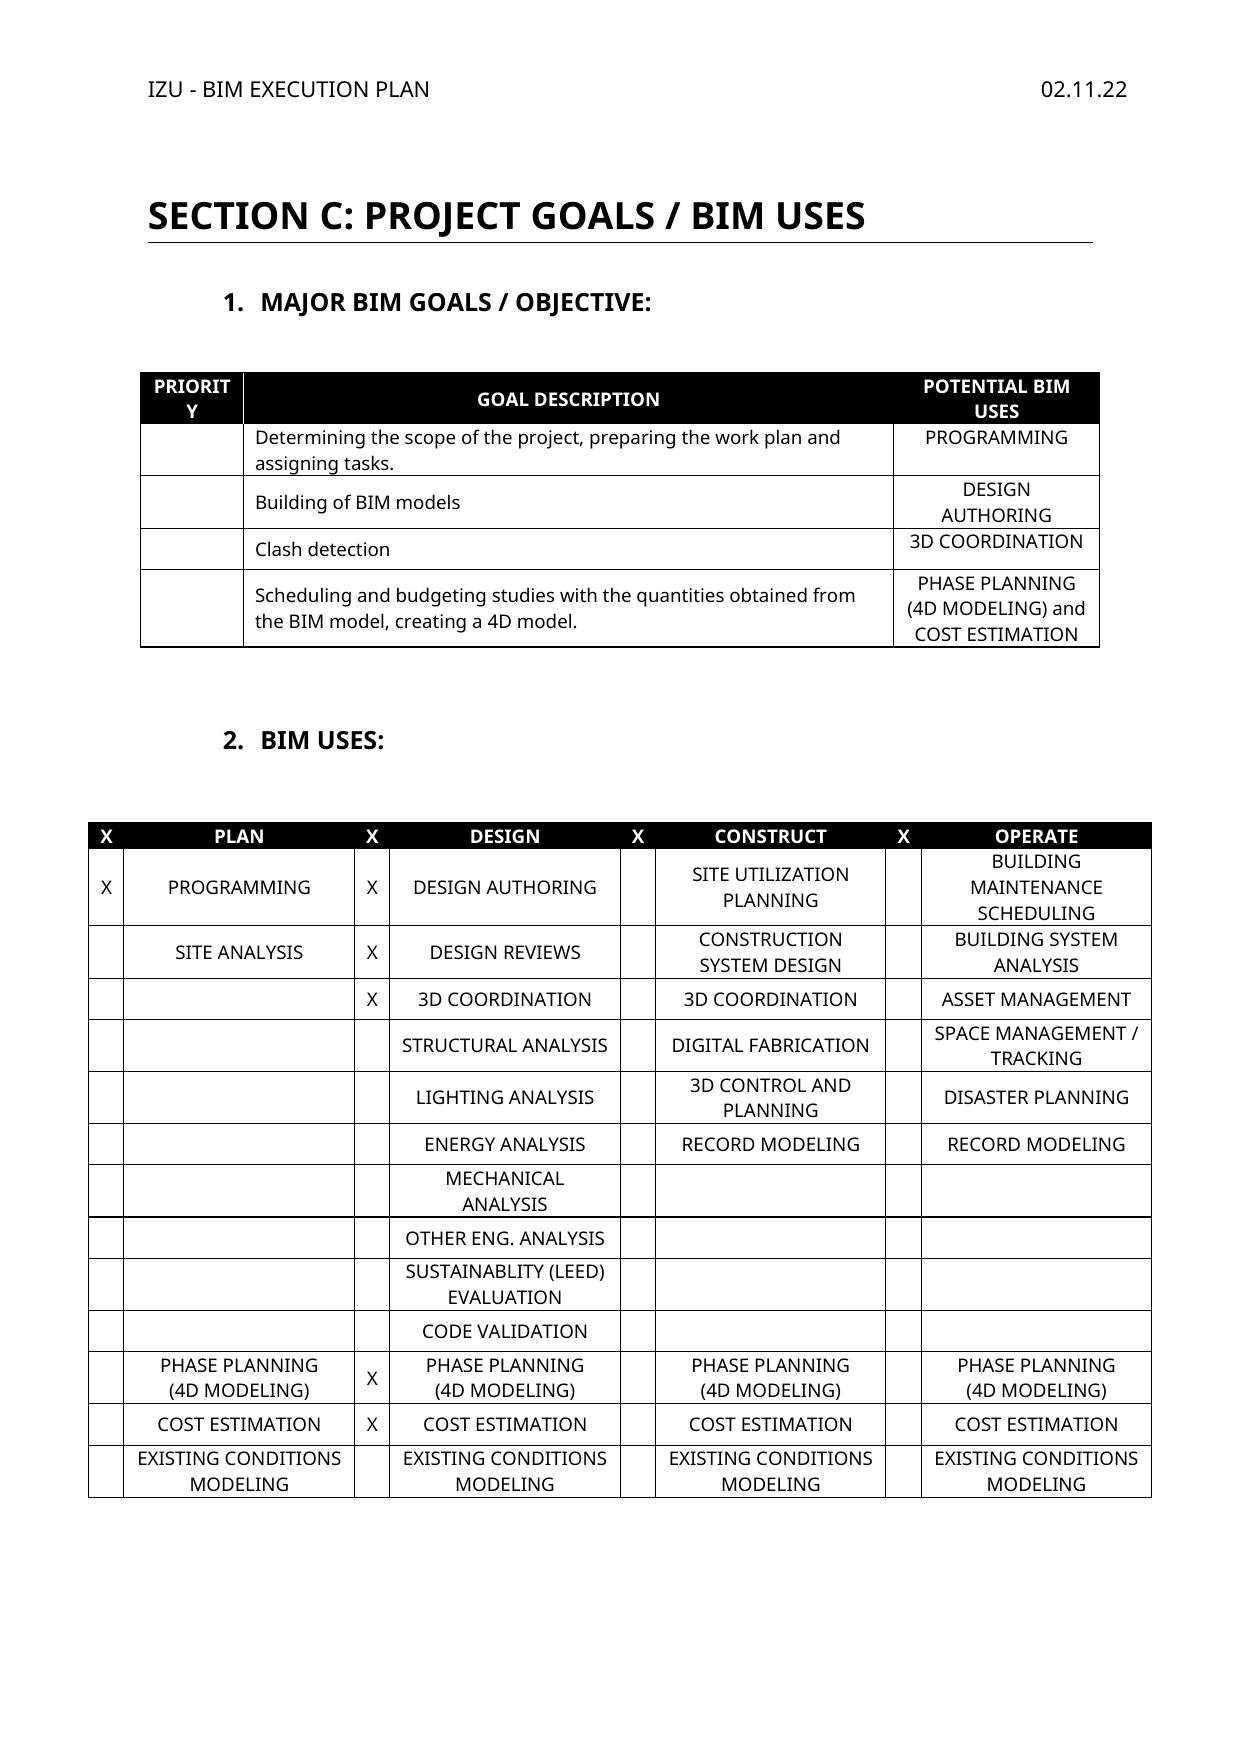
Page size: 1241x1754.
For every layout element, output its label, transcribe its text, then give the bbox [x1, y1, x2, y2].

table_cell 3D CONTROL AND PLANNING [656, 1072, 885, 1123]
table_cell [886, 1218, 921, 1258]
table_cell MECHANICAL ANALYSIS [390, 1165, 620, 1216]
table_cell Clash detection [244, 529, 893, 569]
table_cell [886, 1446, 921, 1497]
table_header DESIGN [390, 823, 620, 849]
table_cell X [89, 849, 123, 925]
table_cell PHASE PLANNING (4D MODELING) and COST ESTIMATION [894, 570, 1099, 646]
table_cell [89, 1446, 123, 1497]
table_cell [621, 1259, 655, 1310]
table_cell [124, 1311, 354, 1351]
table_cell RECORD MODELING [656, 1124, 885, 1164]
table_cell [355, 1259, 389, 1310]
table_cell CODE VALIDATION [390, 1311, 620, 1351]
table_cell SITE ANALYSIS [124, 926, 354, 977]
table_cell [886, 849, 921, 925]
table_header OPERATE [921, 823, 1152, 849]
table_cell [886, 1311, 921, 1351]
table_cell [886, 1020, 921, 1071]
table_cell [621, 1124, 655, 1164]
table_cell [886, 1165, 921, 1216]
table_cell LIGHTING ANALYSIS [390, 1072, 620, 1123]
table_cell [124, 1124, 354, 1164]
table_cell [621, 1311, 655, 1351]
list MAJOR BIM GOALS / OBJECTIVE: [223, 285, 1093, 319]
table_cell [124, 1218, 354, 1258]
table_header PRIORITY [141, 373, 243, 424]
table_cell PROGRAMMING [124, 849, 354, 925]
table_cell [621, 1072, 655, 1123]
table_cell [355, 1020, 389, 1071]
table_cell PROGRAMMING [894, 424, 1099, 475]
table_cell [922, 1218, 1151, 1258]
table_cell [89, 1020, 123, 1071]
table_cell [886, 1352, 921, 1403]
table_cell PHASE PLANNING (4D MODELING) [656, 1352, 885, 1403]
table_cell X [355, 849, 389, 925]
table_cell [124, 1072, 354, 1123]
table_cell [656, 1165, 885, 1216]
table_cell X [355, 979, 389, 1019]
table_cell [124, 979, 354, 1019]
table_cell PHASE PLANNING (4D MODELING) [922, 1352, 1151, 1403]
table_cell [89, 1165, 123, 1216]
table_cell SPACE MANAGEMENT / TRACKING [922, 1020, 1151, 1071]
table_cell [922, 1165, 1151, 1216]
table_cell SITE UTILIZATION PLANNING [656, 849, 885, 925]
table_cell [886, 1259, 921, 1310]
table_cell [922, 1259, 1151, 1310]
table_cell DESIGN REVIEWS [390, 926, 620, 977]
table_cell DESIGN AUTHORING [894, 476, 1099, 527]
table_cell CONSTRUCTION SYSTEM DESIGN [656, 926, 885, 977]
table_cell [89, 1352, 123, 1403]
table_cell STRUCTURAL ANALYSIS [390, 1020, 620, 1071]
table_cell [886, 926, 921, 977]
table_cell [124, 1165, 354, 1216]
table_cell [656, 1259, 885, 1310]
table_cell PHASE PLANNING (4D MODELING) [124, 1352, 354, 1403]
table_cell [656, 1311, 885, 1351]
table_cell DISASTER PLANNING [922, 1072, 1151, 1123]
table_cell [355, 1446, 389, 1497]
table_cell OTHER ENG. ANALYSIS [390, 1218, 620, 1258]
table_cell [89, 1072, 123, 1123]
table_cell [621, 1020, 655, 1071]
subtitle SECTION C: PROJECT GOALS / BIM USES [148, 189, 1093, 242]
table_cell [621, 849, 655, 925]
table_header CONSTRUCT [655, 823, 886, 849]
table_cell [141, 570, 243, 646]
table_cell X [355, 1404, 389, 1444]
table_cell [886, 1404, 921, 1444]
table_cell 3D COORDINATION [894, 529, 1099, 569]
table_cell [621, 1446, 655, 1497]
table_cell [124, 1020, 354, 1071]
table_cell [124, 1259, 354, 1310]
table_cell 3D COORDINATION [656, 979, 885, 1019]
table_cell COST ESTIMATION [656, 1404, 885, 1444]
table_cell X [355, 926, 389, 977]
table_cell X [355, 1352, 389, 1403]
table_cell RECORD MODELING [922, 1124, 1151, 1164]
table_cell ASSET MANAGEMENT [922, 979, 1151, 1019]
table_header PLAN [124, 823, 354, 849]
table_cell [89, 1124, 123, 1164]
table_cell [656, 1218, 885, 1258]
table_cell [355, 1311, 389, 1351]
table_cell [886, 1072, 921, 1123]
table_cell [621, 1404, 655, 1444]
table_cell SUSTAINABLITY (LEED) EVALUATION [390, 1259, 620, 1310]
table_cell [141, 476, 243, 527]
table_cell 3D COORDINATION [390, 979, 620, 1019]
table_cell [89, 1311, 123, 1351]
table_header X [620, 823, 655, 849]
table_cell [886, 1124, 921, 1164]
table_cell EXISTING CONDITIONS MODELING [922, 1446, 1151, 1497]
table_cell COST ESTIMATION [124, 1404, 354, 1444]
table_cell [621, 979, 655, 1019]
table_cell DIGITAL FABRICATION [656, 1020, 885, 1071]
table_cell [89, 926, 123, 977]
table_cell BUILDING MAINTENANCE SCHEDULING [922, 849, 1151, 925]
table_cell Scheduling and budgeting studies with the quantities obtained from the BIM model, creating a 4D model. [244, 570, 893, 646]
table_cell [355, 1124, 389, 1164]
table_cell [355, 1218, 389, 1258]
table_cell [89, 1259, 123, 1310]
table_cell BUILDING SYSTEM ANALYSIS [922, 926, 1151, 977]
table_cell [89, 1218, 123, 1258]
table_cell [886, 979, 921, 1019]
table_header GOAL DESCRIPTION [244, 373, 893, 424]
table_cell ENERGY ANALYSIS [390, 1124, 620, 1164]
table_header X [886, 823, 921, 849]
table_cell PHASE PLANNING (4D MODELING) [390, 1352, 620, 1403]
table_cell [89, 979, 123, 1019]
table_cell EXISTING CONDITIONS MODELING [656, 1446, 885, 1497]
table_cell COST ESTIMATION [390, 1404, 620, 1444]
table_cell [141, 424, 243, 475]
table_cell [355, 1072, 389, 1123]
table_cell COST ESTIMATION [922, 1404, 1151, 1444]
table_cell [621, 1165, 655, 1216]
table_cell [621, 1352, 655, 1403]
table_cell [621, 1218, 655, 1258]
table_header POTENTIAL BIM USES [893, 373, 1100, 424]
table_cell Determining the scope of the project, preparing the work plan and assigning tasks. [244, 424, 893, 475]
table_cell [141, 529, 243, 569]
table_cell Building of BIM models [244, 476, 893, 527]
table_header X [354, 823, 390, 849]
table_cell DESIGN AUTHORING [390, 849, 620, 925]
table_cell [89, 1404, 123, 1444]
table_cell [355, 1165, 389, 1216]
table_cell [922, 1311, 1151, 1351]
table_cell EXISTING CONDITIONS MODELING [124, 1446, 354, 1497]
table_cell EXISTING CONDITIONS MODELING [390, 1446, 620, 1497]
table_cell [621, 926, 655, 977]
list BIM USES: [223, 722, 1093, 756]
table_header X [89, 823, 124, 849]
